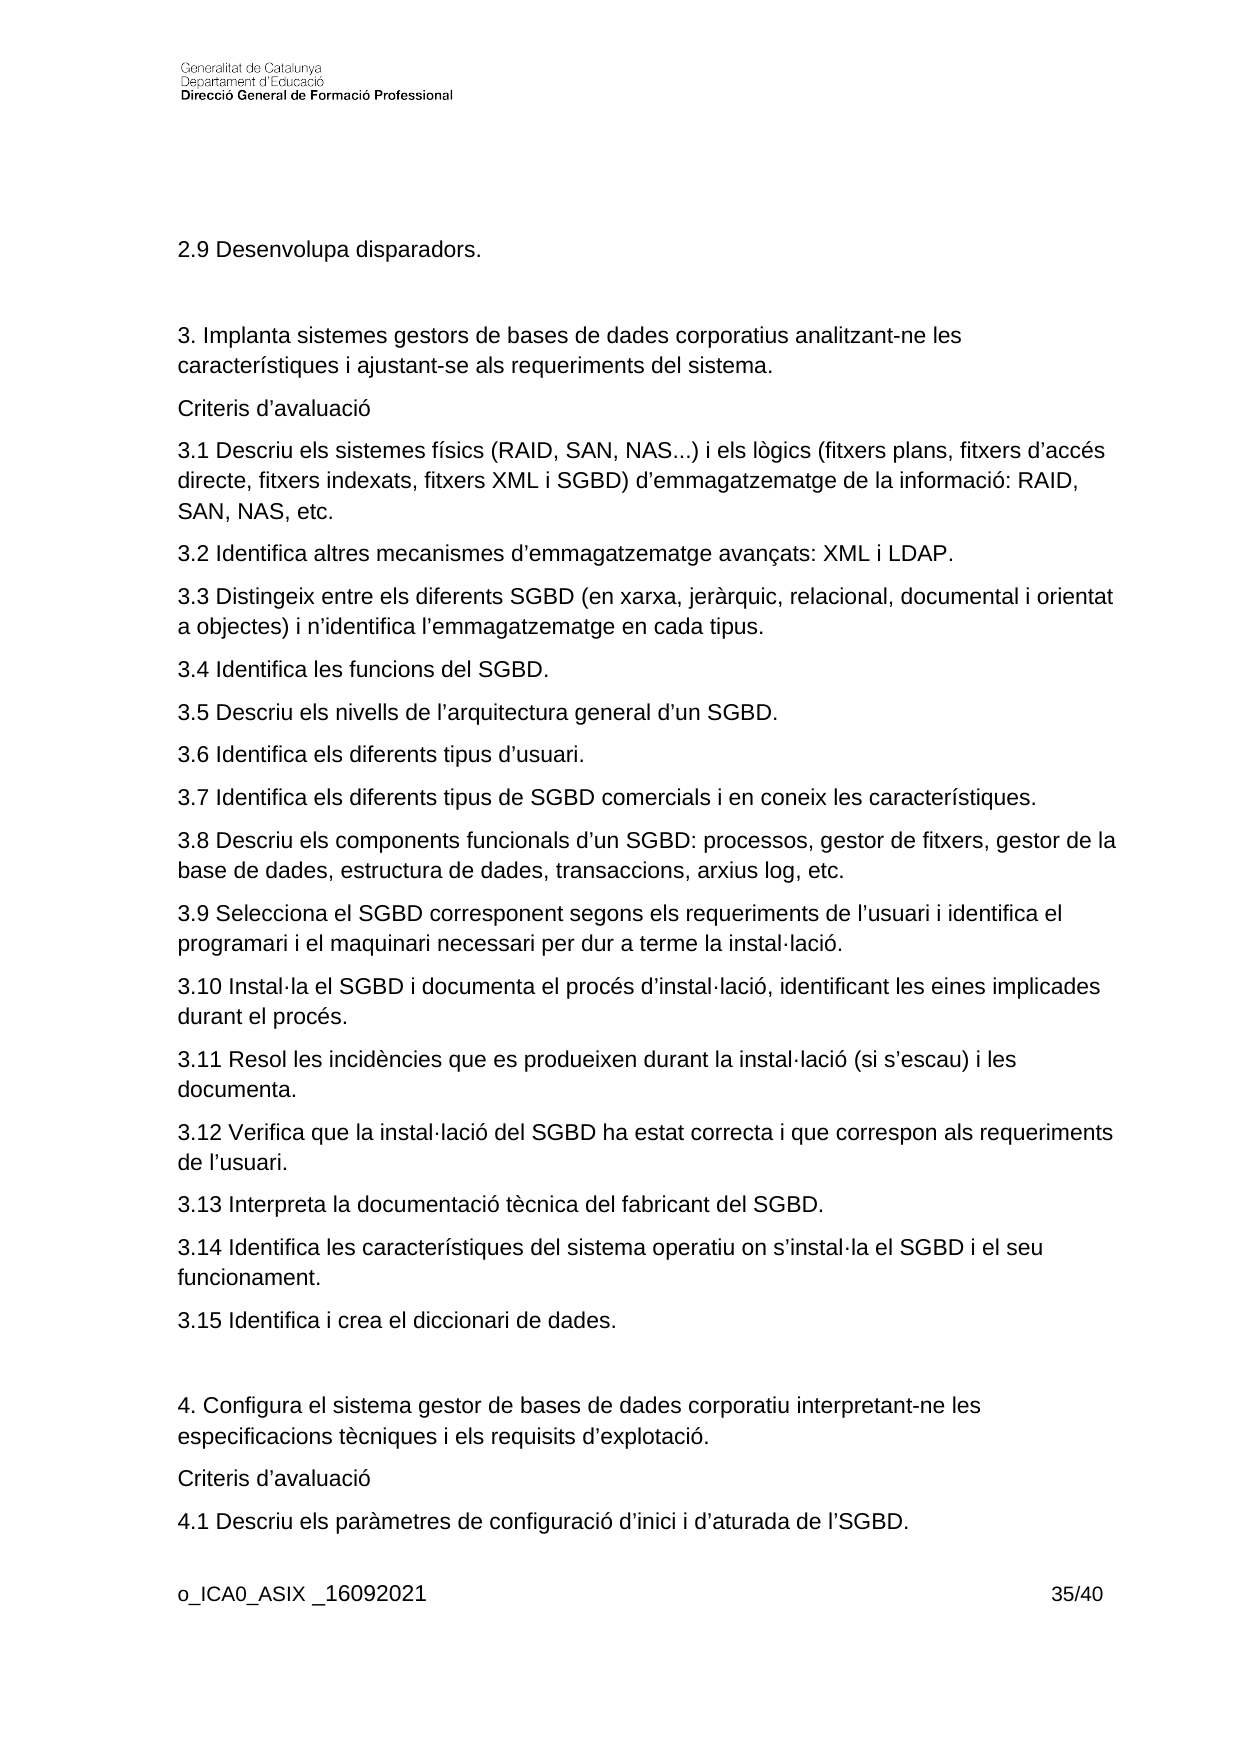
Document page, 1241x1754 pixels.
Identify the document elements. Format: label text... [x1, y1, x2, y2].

text 3.10 Instal·la el SGBD i documenta el procés d’instal·lació, identificant les eines implicades durant el procés. [177, 973, 1122, 1029]
text 4. Configura el sistema gestor de bases de dades corporatiu interpretant-ne les especificacions tècniques i els requisits d’explotació. [177, 1392, 1122, 1449]
text 3.12 Verifica que la instal·lació del SGBD ha estat correcta i que correspon als requeriments de l’usuari. [177, 1118, 1122, 1175]
text 2.9 Desenvolupa disparadors. [177, 236, 1122, 263]
text 3.4 Identifica les funcions del SGBD. [177, 656, 1122, 682]
text 3.15 Identifica i crea el diccionari de dades. [177, 1307, 1122, 1333]
text Criteris d’avaluació [177, 1465, 1122, 1492]
text 3.11 Resol les incidències que es produeixen durant la instal·lació (si s’escau) i les documenta. [177, 1046, 1122, 1102]
text 3.7 Identifica els diferents tipus de SGBD comercials i en coneix les característiques. [177, 784, 1122, 811]
picture [177, 59, 457, 106]
text 3.2 Identifica altres mecanismes d’emmagatzematge avançats: XML i LDAP. [177, 540, 1122, 567]
text 3.13 Interpreta la documentació tècnica del fabricant del SGBD. [177, 1191, 1122, 1218]
text 3.14 Identifica les característiques del sistema operatiu on s’instal·la el SGBD i el seu funcionament. [177, 1234, 1122, 1291]
text Criteris d’avaluació [177, 394, 1122, 421]
text 3.6 Identifica els diferents tipus d’usuari. [177, 741, 1122, 768]
text 3.8 Descriu els components funcionals d’un SGBD: processos, gestor de fitxers, gestor de la base de dades, estructura de dades, transaccions, arxius log, etc. [177, 827, 1122, 883]
text 3.1 Descriu els sistemes físics (RAID, SAN, NAS...) i els lògics (fitxers plans, fitxers d’accés directe, fitxers indexats, fitxers XML i SGBD) d’emmagatzematge de la informació: RAID, SAN, NAS, etc. [177, 437, 1122, 524]
text 3.9 Selecciona el SGBD corresponent segons els requeriments de l’usuari i identifica el programari i el maquinari necessari per dur a terme la instal·lació. [177, 900, 1122, 956]
text 4.1 Descriu els paràmetres de configuració d’inici i d’aturada de l’SGBD. [177, 1508, 1122, 1534]
text 3.5 Descriu els nivells de l’arquitectura general d’un SGBD. [177, 699, 1122, 725]
text 3. Implanta sistemes gestors de bases de dades corporatius analitzant-ne les característiques i ajustant-se als requeriments del sistema. [177, 322, 1122, 378]
text 3.3 Distingeix entre els diferents SGBD (en xarxa, jeràrquic, relacional, documental i orientat a objectes) i n’identifica l’emmagatzematge en cada tipus. [177, 583, 1122, 640]
